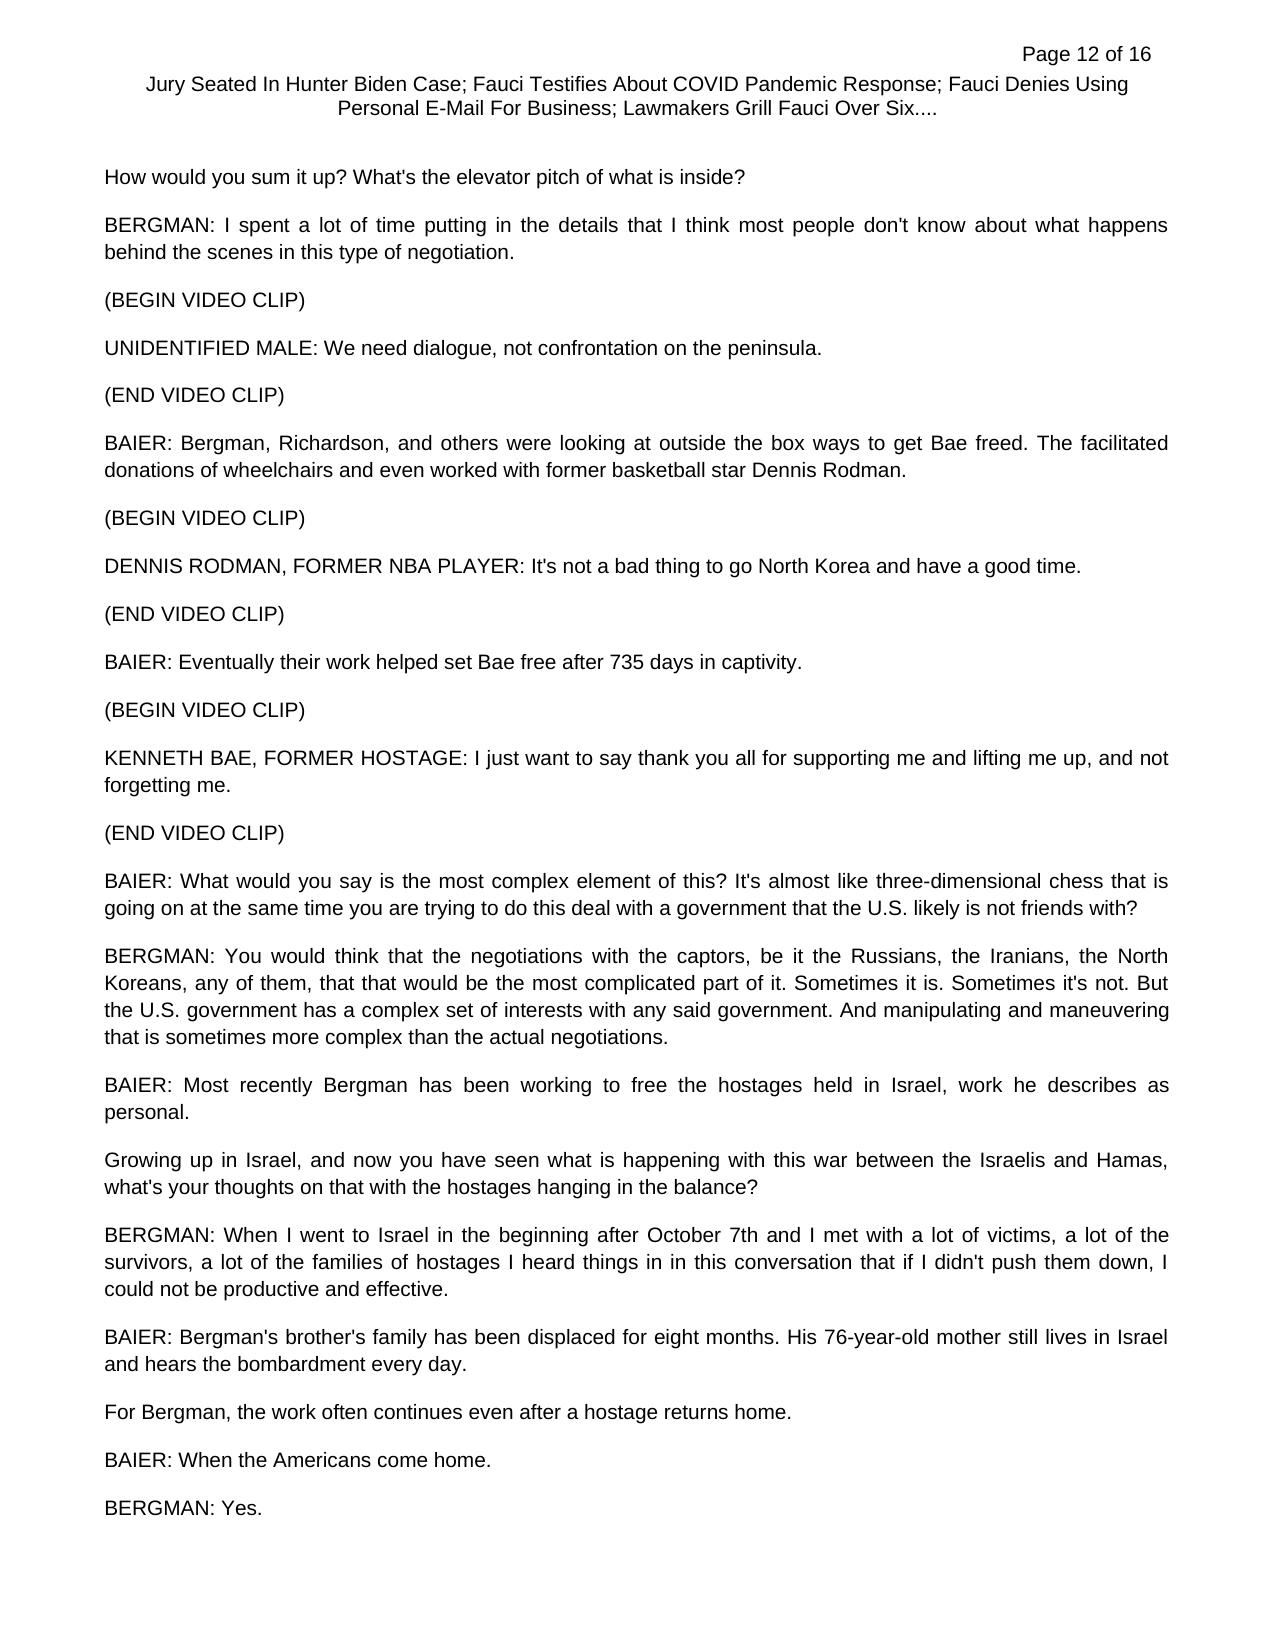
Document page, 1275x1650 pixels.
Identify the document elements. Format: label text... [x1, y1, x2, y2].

text (END VIDEO CLIP) [104, 818, 1171, 845]
text UNIDENTIFIED MALE: We need dialogue, not confrontation on the peninsula. [104, 332, 1171, 359]
text KENNETH BAE, FORMER HOSTAGE: I just want to say thank you all for supporting me and lifting me up, and not forgetting me. [104, 743, 1171, 797]
text (BEGIN VIDEO CLIP) [104, 695, 1171, 722]
text BAIER: Most recently Bergman has been working to free the hostages held in Israel, work he describes as personal. [104, 1070, 1171, 1124]
text For Bergman, the work often continues even after a hostage returns home. [104, 1397, 1171, 1424]
text Growing up in Israel, and now you have seen what is happening with this war between the Israelis and Hamas, what's your thoughts on that with the hostages hanging in the balance? [104, 1145, 1171, 1199]
text BAIER: Bergman's brother's family has been displaced for eight months. His 76-year-old mother still lives in Israel and hears the bombardment every day. [104, 1322, 1171, 1376]
text BAIER: Eventually their work helped set Bae free after 735 days in captivity. [104, 647, 1171, 674]
text How would you sum it up? What's the elevator pitch of what is inside? [104, 161, 1171, 188]
text BERGMAN: You would think that the negotiations with the captors, be it the Russians, the Iranians, the North Koreans, any of them, that that would be the most complicated part of it. Sometimes it is. Sometimes it's not. But the U.S. government has a complex set of interests with any said government. And manipulating and maneuvering that is sometimes more complex than the actual negotiations. [104, 941, 1171, 1049]
text BERGMAN: When I went to Israel in the beginning after October 7th and I met with a lot of victims, a lot of the survivors, a lot of the families of hostages I heard things in in this conversation that if I didn't push them down, I could not be productive and effective. [104, 1220, 1171, 1301]
text BAIER: Bergman, Richardson, and others were looking at outside the box ways to get Bae freed. The facilitated donations of wheelchairs and even worked with former basketball star Dennis Rodman. [104, 428, 1171, 482]
text BERGMAN: Yes. [104, 1493, 1171, 1520]
text BERGMAN: I spent a lot of time putting in the details that I think most people don't know about what happens behind the scenes in this type of negotiation. [104, 209, 1171, 263]
text (BEGIN VIDEO CLIP) [104, 284, 1171, 311]
text (END VIDEO CLIP) [104, 599, 1171, 626]
text (BEGIN VIDEO CLIP) [104, 503, 1171, 530]
text BAIER: When the Americans come home. [104, 1445, 1171, 1472]
text DENNIS RODMAN, FORMER NBA PLAYER: It's not a bad thing to go North Korea and have a good time. [104, 551, 1171, 578]
text (END VIDEO CLIP) [104, 380, 1171, 407]
text BAIER: What would you say is the most complex element of this? It's almost like three-dimensional chess that is going on at the same time you are trying to do this deal with a government that the U.S. likely is not friends with? [104, 866, 1171, 920]
